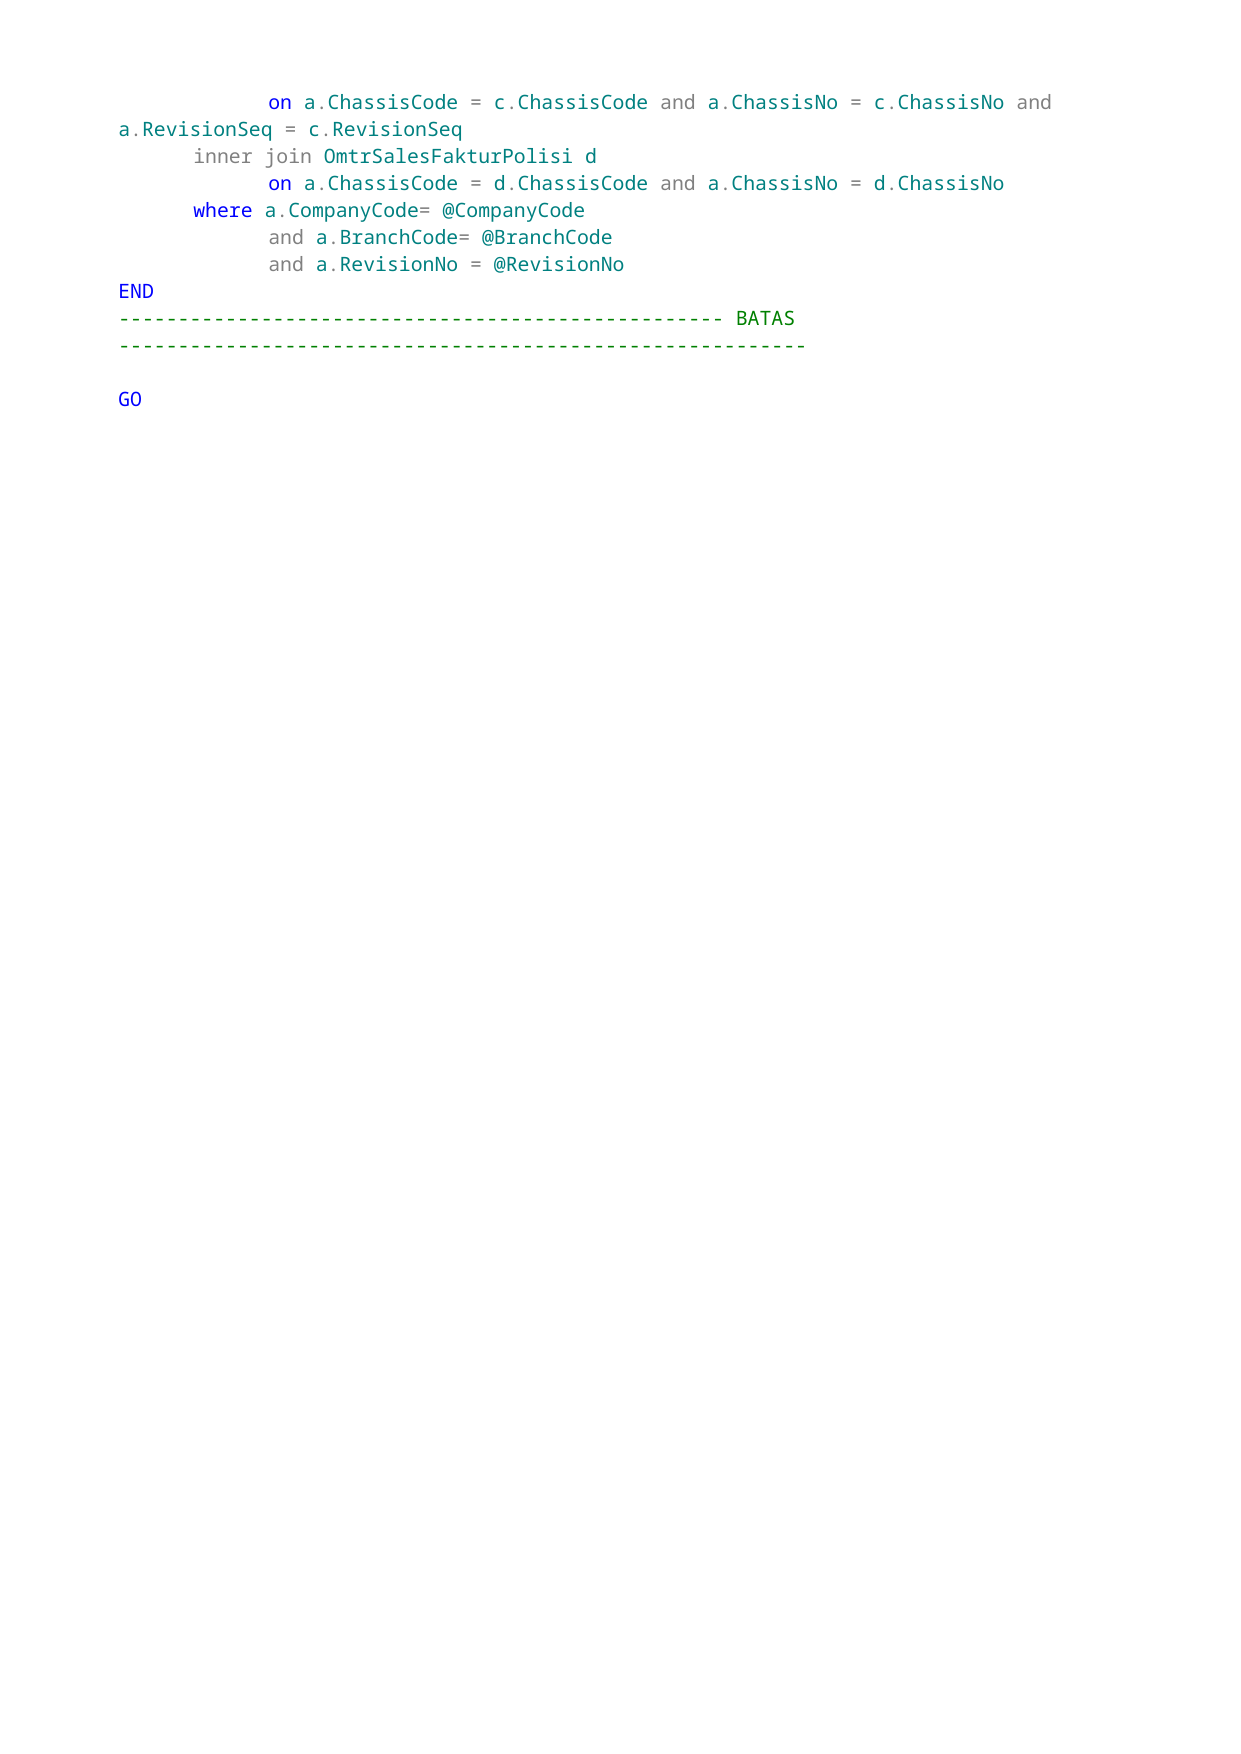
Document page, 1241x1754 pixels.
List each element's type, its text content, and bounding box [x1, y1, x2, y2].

text inner join OmtrSalesFakturPolisi d [118, 143, 1152, 169]
text END [118, 277, 1152, 304]
text on a.ChassisCode = c.ChassisCode and a.ChassisNo = c.ChassisNo and a.RevisionSeq = c.RevisionSeq [118, 89, 1152, 143]
text GO [118, 385, 1152, 412]
text and a.RevisionNo = @RevisionNo [118, 251, 1152, 277]
text on a.ChassisCode = d.ChassisCode and a.ChassisNo = d.ChassisNo [118, 169, 1152, 197]
text and a.BranchCode= @BranchCode [118, 223, 1152, 251]
text --------------------------------------------------- BATAS ---------------------------------------------------------- [118, 304, 1152, 358]
text where a.CompanyCode= @CompanyCode [118, 197, 1152, 223]
